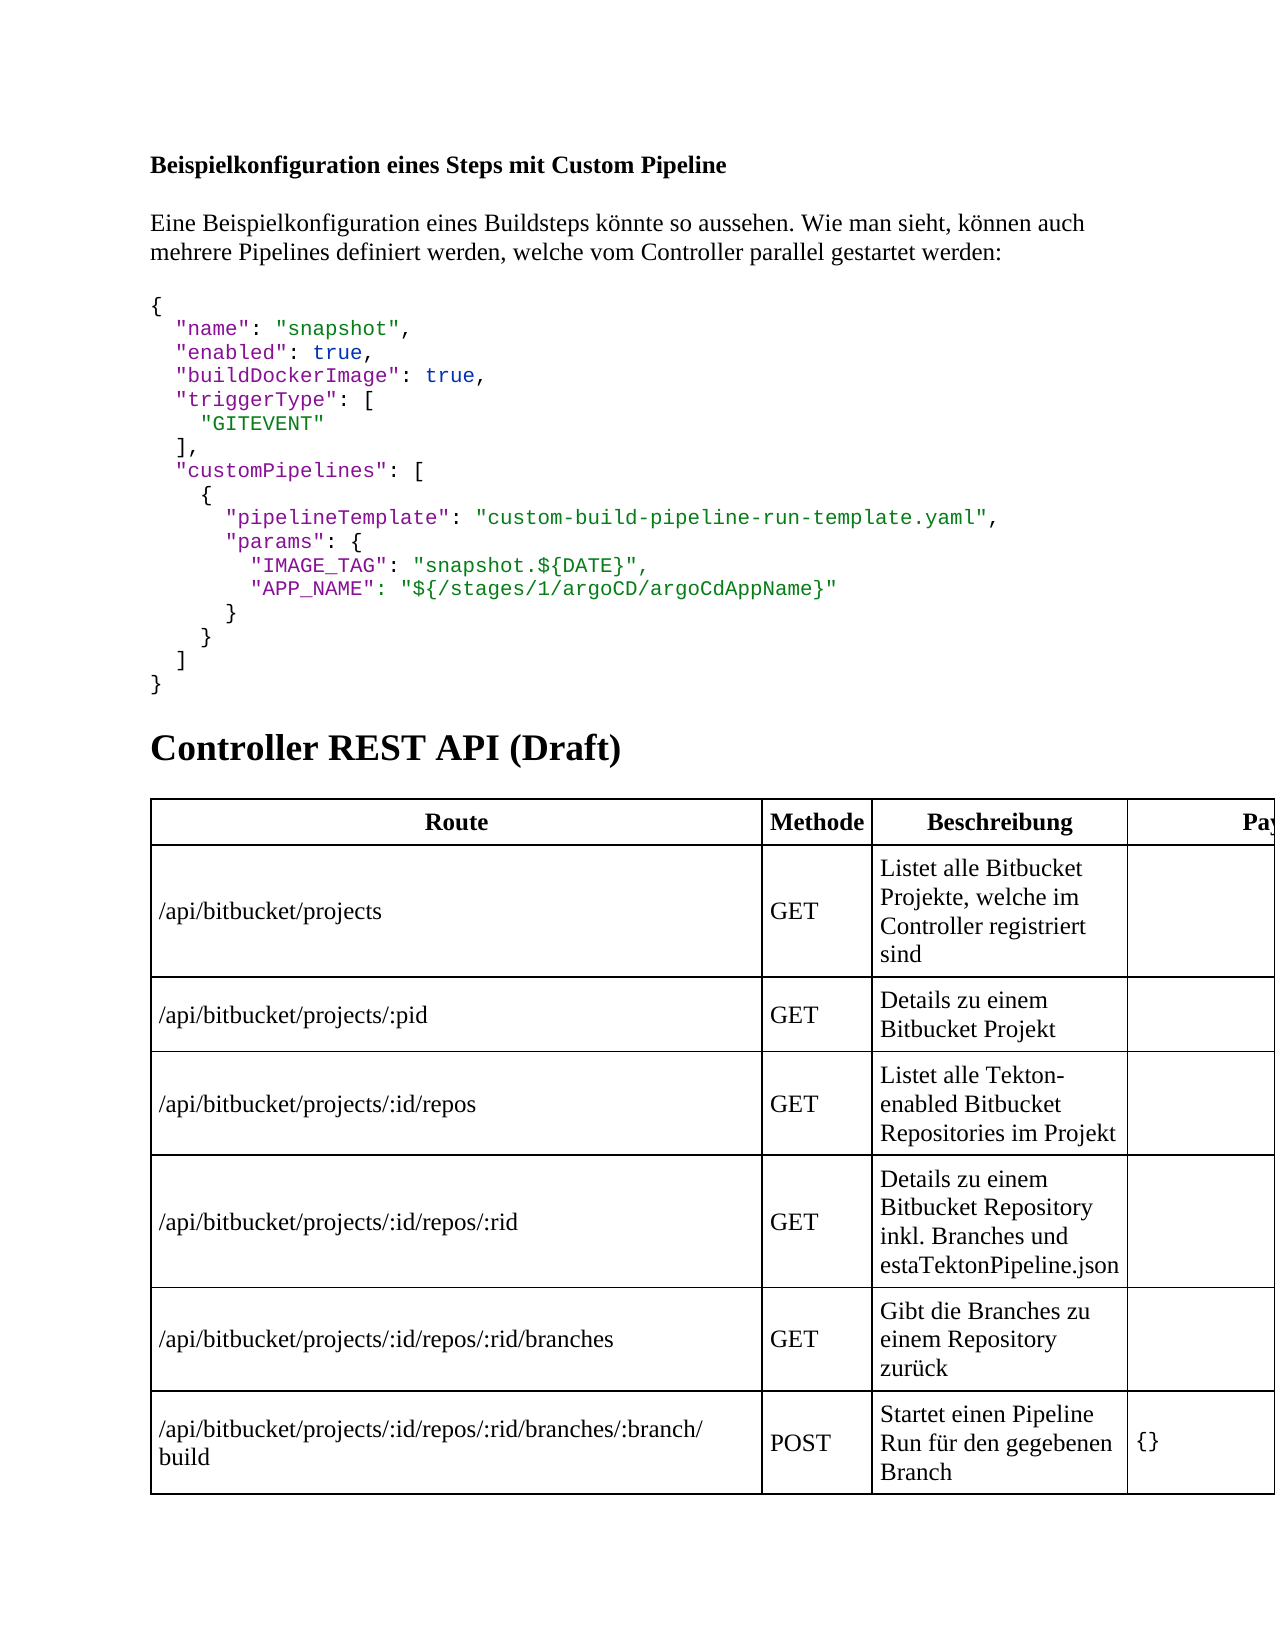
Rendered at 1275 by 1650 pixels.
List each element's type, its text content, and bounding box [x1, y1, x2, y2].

table_cell [1128, 1052, 1274, 1154]
table_cell /api/bitbucket/projects/:id/repos/:rid/branches [152, 1288, 761, 1390]
table_cell [1128, 1288, 1274, 1390]
text Eine Beispielkonfiguration eines Buildsteps könnte so aussehen. Wie man sieht, können auch mehrere Pipelines definiert werden, welche vom Controller parallel gestartet werden: [150, 208, 1125, 265]
table_cell GET [763, 978, 871, 1051]
text } } ] } [150, 602, 1125, 697]
table_header Beschreibung [873, 800, 1127, 844]
table_cell /api/bitbucket/projects/:id/repos/:rid [152, 1156, 761, 1286]
table_cell [1128, 846, 1274, 976]
subtitle Controller REST API (Draft) [150, 726, 1125, 769]
table_cell POST [763, 1392, 871, 1493]
table_cell Details zu einem Bitbucket Projekt [873, 978, 1127, 1051]
table_cell Listet alle Bitbucket Projekte, welche im Controller registriert sind [873, 846, 1127, 976]
text { "name": "snapshot", "enabled": true, "buildDockerImage": true, "triggerType": [ "GITEVENT" ], "customPipelines": [ { "pipelineTemplate": "custom-build-pipeline-run-template.yaml", "params": { "IMAGE_TAG": "snapshot.${DATE}", "APP_NAME": "${/stages/1/argoCD/argoCdAppName}" [150, 294, 1125, 602]
table_cell Startet einen Pipeline Run für den gegebenen Branch [873, 1392, 1127, 1493]
table_cell [1128, 1156, 1274, 1286]
table_cell [1128, 978, 1274, 1051]
table_cell GET [763, 1156, 871, 1286]
table_cell Listet alle Tekton-enabled Bitbucket Repositories im Projekt [873, 1052, 1127, 1154]
table_cell GET [763, 1052, 871, 1154]
table_cell /api/bitbucket/projects/:id/repos [152, 1052, 761, 1154]
table_header Payload [1128, 800, 1274, 844]
table_cell /api/bitbucket/projects/:pid [152, 978, 761, 1051]
table_header Route [152, 800, 761, 844]
table_cell Details zu einem Bitbucket Repository inkl. Branches und estaTektonPipeline.json [873, 1156, 1127, 1286]
text Beispielkonfiguration eines Steps mit Custom Pipeline [150, 150, 1125, 179]
table_header Methode [763, 800, 871, 844]
table_cell {} [1128, 1392, 1274, 1493]
table_cell /api/bitbucket/projects/:id/repos/:rid/branches/:branch/build [152, 1392, 761, 1493]
table_cell Gibt die Branches zu einem Repository zurück [873, 1288, 1127, 1390]
table_cell /api/bitbucket/projects [152, 846, 761, 976]
table_cell GET [763, 846, 871, 976]
table_cell GET [763, 1288, 871, 1390]
